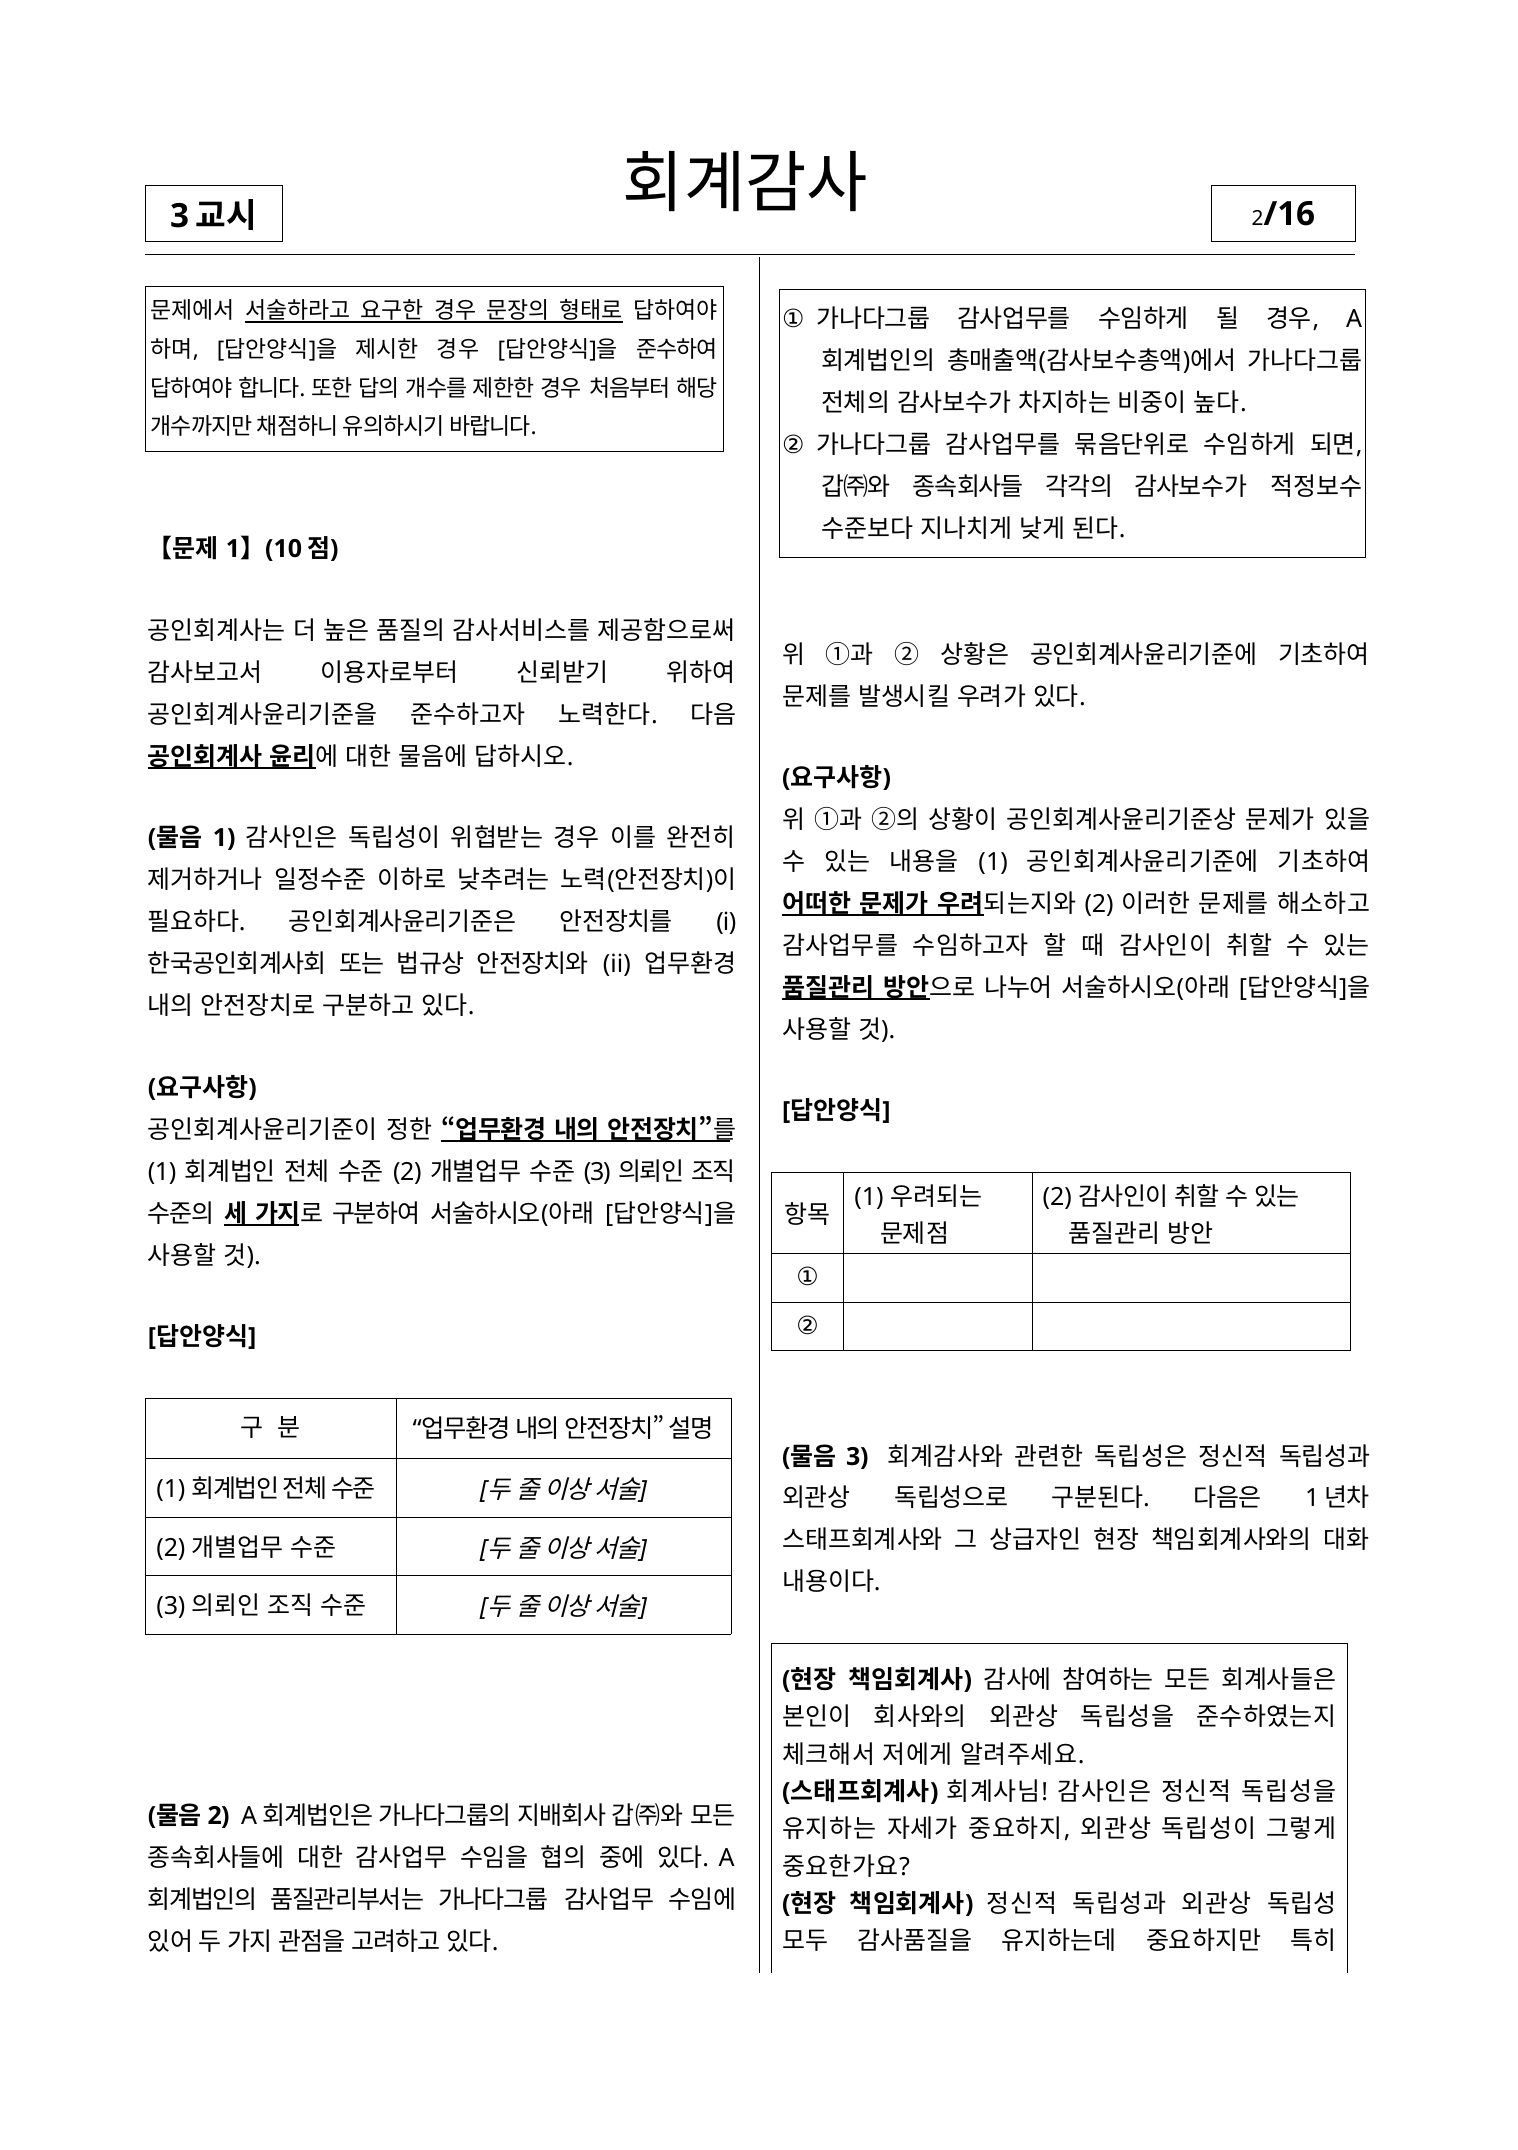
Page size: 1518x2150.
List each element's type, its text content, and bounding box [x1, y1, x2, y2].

table_header “업무환경 내의 안전장치” 설명 [397, 1399, 731, 1458]
table_cell (2) 개별업무 수준 [146, 1518, 396, 1575]
table_cell (3) 의뢰인 조직 수준 [146, 1576, 396, 1634]
table_header ① 가나다그룹 감사업무를 수임하게 될 경우, A회계법인의 총매출액(감사보수총액)에서 가나다그룹 전체의 감사보수가 차지하는 비중이 높다. ② 가나다그룹 감사업무를 묶음단위로 수임하게 되면, 갑㈜와 종속회사들 각각의 감사보수가 적정보수 수준보다 지나치게 낮게 된다. [780, 290, 1365, 557]
text (물음 1) 감사인은 독립성이 위협받는 경우 이를 완전히 제거하거나 일정수준 이하로 낮추려는 노력(안전장치)이 필요하다. 공인회계사윤리기준은 안전장치를 (i) 한국공인회계사회 또는 법규상 안전장치와 (ii) 업무환경 내의 안전장치로 구분하고 있다. [148, 818, 736, 1022]
table_cell [두 줄 이상 서술] [397, 1518, 731, 1575]
text (요구사항) [148, 1067, 736, 1103]
text 공인회계사윤리기준이 정한 “업무환경 내의 안전장치”를 (1) 회계법인 전체 수준 (2) 개별업무 수준 (3) 의뢰인 조직 수준의 세 가지로 구분하여 서술하시오(아래 [답안양식]을 사용할 것). [148, 1109, 736, 1271]
table_cell [844, 1303, 1032, 1350]
table_cell (1) 회계법인 전체 수준 [146, 1459, 396, 1517]
text (물음 3) 회계감사와 관련한 독립성은 정신적 독립성과 외관상 독립성으로 구분된다. 다음은 1년차 스태프회계사와 그 상급자인 현장 책임회계사와의 대화 내용이다. [782, 1436, 1370, 1598]
table_header 문제에서 서술하라고 요구한 경우 문장의 형태로 답하여야 하며, [답안양식]을 제시한 경우 [답안양식]을 준수하여 답하여야 합니다. 또한 답의 개수를 제한한 경우 처음부터 해당 개수까지만 채점하니 유의하시기 바랍니다. [146, 287, 723, 451]
text 위 ①과 ② 상황은 공인회계사윤리기준에 기초하여 문제를 발생시킬 우려가 있다. [782, 634, 1370, 712]
table_cell [두 줄 이상 서술] [397, 1576, 731, 1634]
text 【문제 1】(10점) [148, 529, 736, 565]
table_header (1) 우려되는 문제점 [844, 1173, 1032, 1253]
table_cell ② [772, 1303, 843, 1350]
table_cell [1033, 1303, 1350, 1350]
text [답안양식] [782, 1091, 1370, 1127]
text (물음 2) A회계법인은 가나다그룹의 지배회사 갑㈜와 모든 종속회사들에 대한 감사업무 수임을 협의 중에 있다. A회계법인의 품질관리부서는 가나다그룹 감사업무 수임에 있어 두 가지 관점을 고려하고 있다. [148, 1795, 736, 1957]
text 공인회계사는 더 높은 품질의 감사서비스를 제공함으로써 감사보고서 이용자로부터 신뢰받기 위하여 공인회계사윤리기준을 준수하고자 노력한다. 다음 공인회계사 윤리에 대한 물음에 답하시오. [148, 610, 736, 773]
table_header 구 분 [146, 1399, 396, 1458]
text 위 ①과 ②의 상황이 공인회계사윤리기준상 문제가 있을 수 있는 내용을 (1) 공인회계사윤리기준에 기초하여 어떠한 문제가 우려되는지와 (2) 이러한 문제를 해소하고 감사업무를 수임하고자 할 때 감사인이 취할 수 있는 품질관리 방안으로 나누어 서술하시오(아래 [답안양식]을 사용할 것). [782, 799, 1370, 1046]
text [답안양식] [148, 1317, 736, 1353]
table_cell [두 줄 이상 서술] [397, 1459, 731, 1517]
table_header (2) 감사인이 취할 수 있는 품질관리 방안 [1033, 1173, 1350, 1253]
table_cell [844, 1254, 1032, 1302]
table_cell ① [772, 1254, 843, 1302]
text (요구사항) [782, 757, 1370, 794]
table_header 항목 [772, 1173, 843, 1253]
table_cell [1033, 1254, 1350, 1302]
